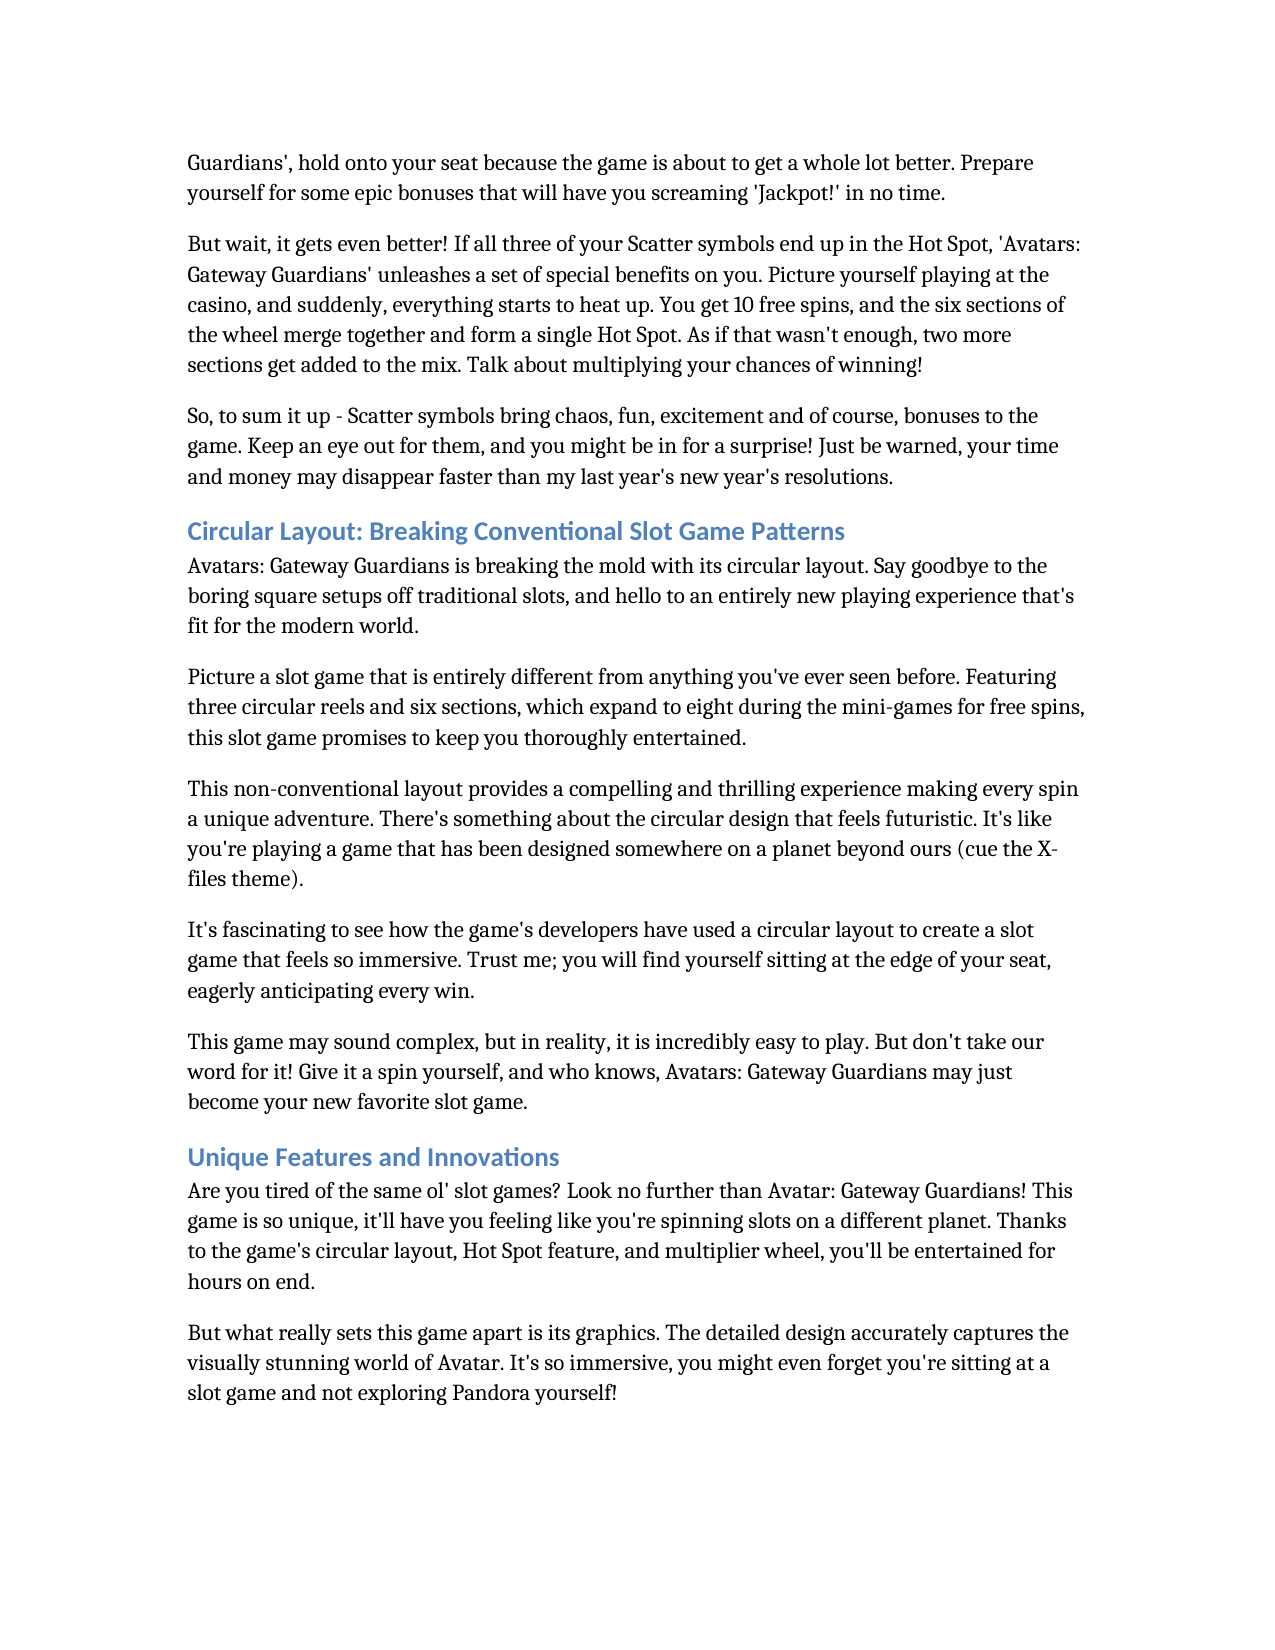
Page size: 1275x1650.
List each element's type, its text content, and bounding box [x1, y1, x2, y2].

text Are you tired of the same ol' slot games? Look no further than Avatar: Gateway Guardians! This game is so unique, it'll have you feeling like you're spinning slots on a different planet. Thanks to the game's circular layout, Hot Spot feature, and multiplier wheel, you'll be entertained for hours on end. [187, 1178, 1087, 1295]
text Picture a slot game that is entirely different from anything you've ever seen before. Featuring three circular reels and six sections, which expand to eight during the mini-games for free spins, this slot game promises to keep you thoroughly entertained. [187, 664, 1087, 751]
text This game may sound complex, but in reality, it is incredibly easy to play. But don't take our word for it! Give it a spin yourself, and who knows, Avatars: Gateway Guardians may just become your new favorite slot game. [187, 1028, 1087, 1115]
subtitle Unique Features and Innovations [187, 1140, 1087, 1173]
text But wait, it gets even better! If all three of your Scatter symbols end up in the Hot Spot, 'Avatars: Gateway Guardians' unleashes a set of special benefits on you. Picture yourself playing at the casino, and suddenly, everything starts to heat up. You get 10 free spins, and the six sections of the wheel merge together and form a single Hot Spot. As if that wasn't enough, two more sections get added to the mix. Talk about multiplying your chances of winning! [187, 231, 1087, 378]
text Avatars: Gateway Guardians is breaking the mold with its circular layout. Say goodbye to the boring square setups off traditional slots, and hello to an entirely new playing experience that's fit for the modern world. [187, 552, 1087, 639]
text So, to sum it up - Scatter symbols bring chaos, fun, excitement and of course, bonuses to the game. Keep an eye out for them, and you might be in for a surprise! Just be warned, your time and money may disappear faster than my last year's new year's resolutions. [187, 403, 1087, 490]
text It's fascinating to see how the game's developers have used a circular layout to create a slot game that feels so immersive. Trust me; you will find yourself sitting at the edge of your seat, eagerly anticipating every win. [187, 917, 1087, 1004]
subtitle Circular Layout: Breaking Conventional Slot Game Patterns [187, 514, 1087, 548]
text This non-conventional layout provides a compelling and thrilling experience making every spin a unique adventure. There's something about the circular design that feels futuristic. It's like you're playing a game that has been designed somewhere on a planet beyond ours (cue the X-files theme). [187, 775, 1087, 892]
